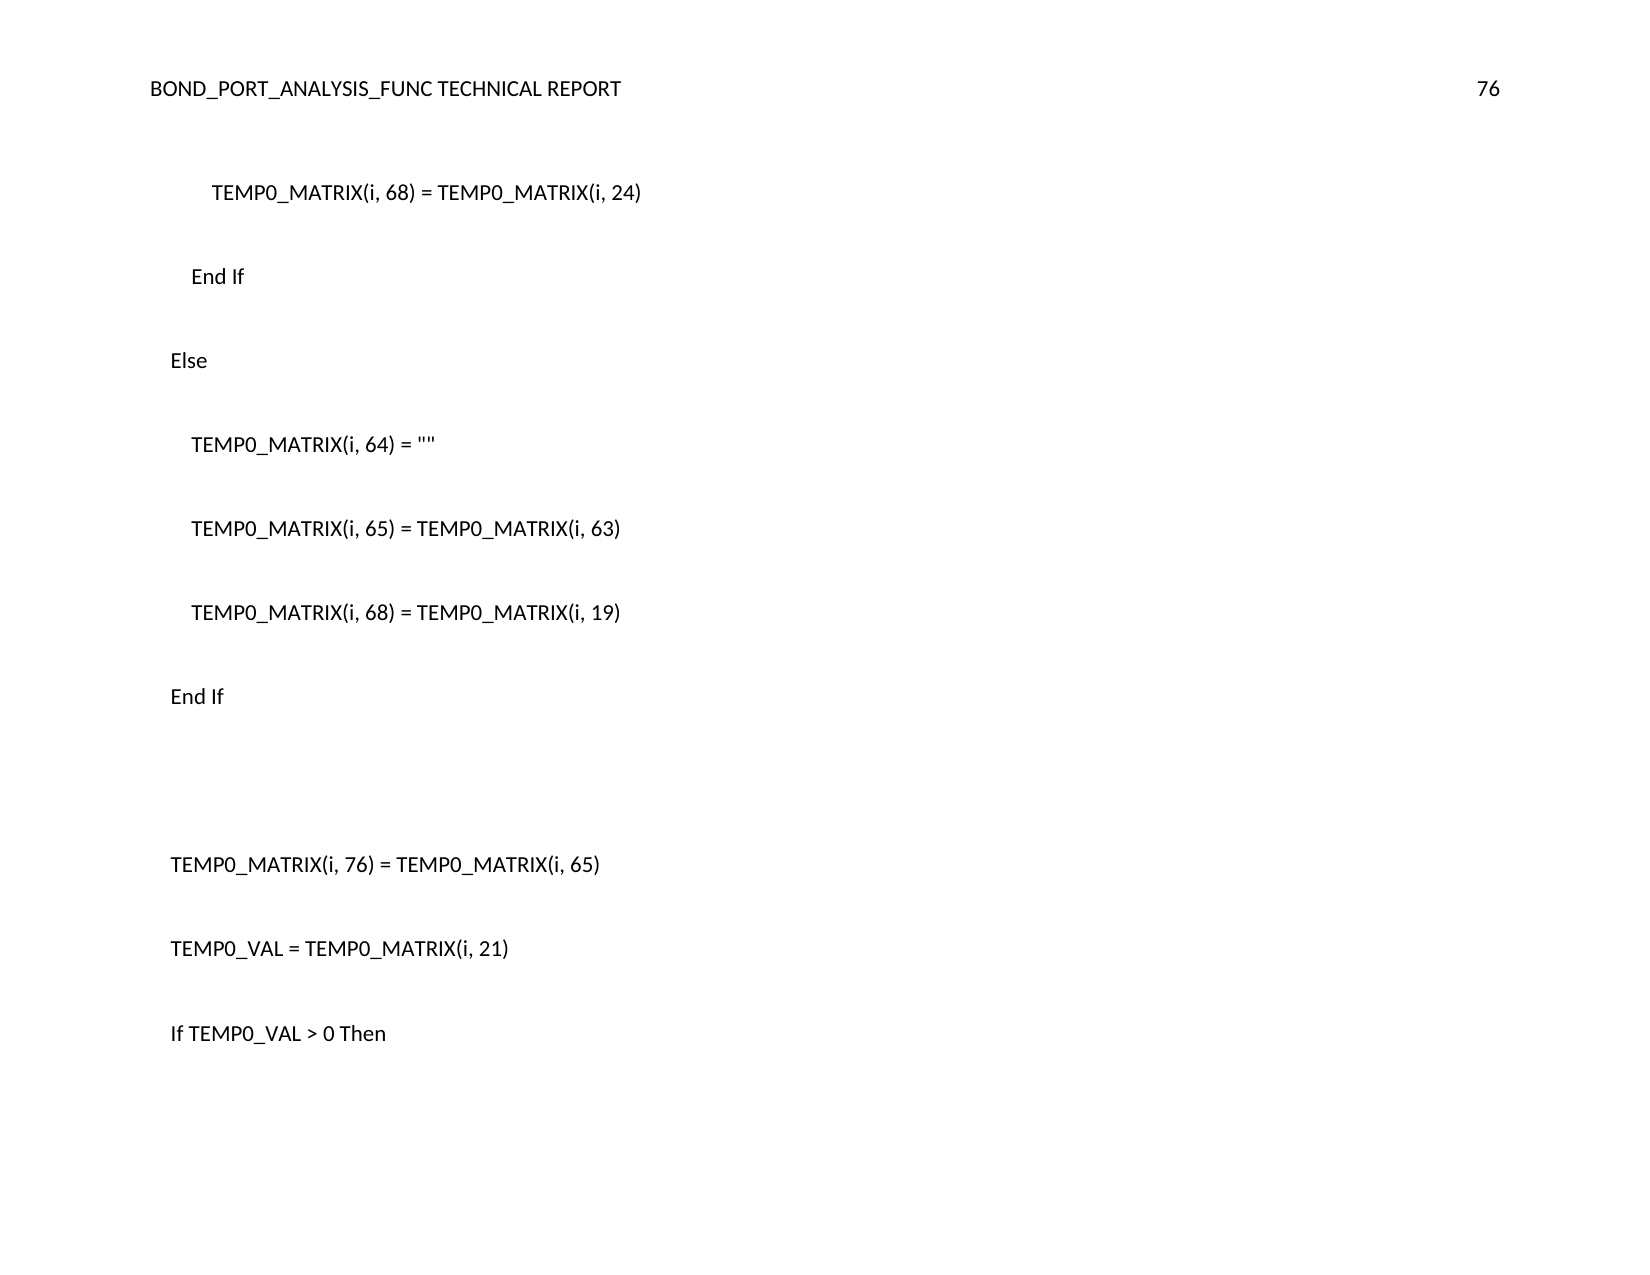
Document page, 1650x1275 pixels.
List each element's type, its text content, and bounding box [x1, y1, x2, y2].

text If TEMP0_VAL > 0 Then [150, 1019, 1500, 1047]
text TEMP0_MATRIX(i, 76) = TEMP0_MATRIX(i, 65) [150, 851, 1500, 878]
text End If [150, 262, 1500, 290]
text TEMP0_MATRIX(i, 65) = TEMP0_MATRIX(i, 63) [150, 514, 1500, 542]
text TEMP0_MATRIX(i, 68) = TEMP0_MATRIX(i, 24) [150, 178, 1500, 206]
text TEMP0_VAL = TEMP0_MATRIX(i, 21) [150, 934, 1500, 963]
text TEMP0_MATRIX(i, 64) = "" [150, 430, 1500, 458]
text Else [150, 346, 1500, 374]
text TEMP0_MATRIX(i, 68) = TEMP0_MATRIX(i, 19) [150, 598, 1500, 626]
text End If [150, 682, 1500, 710]
